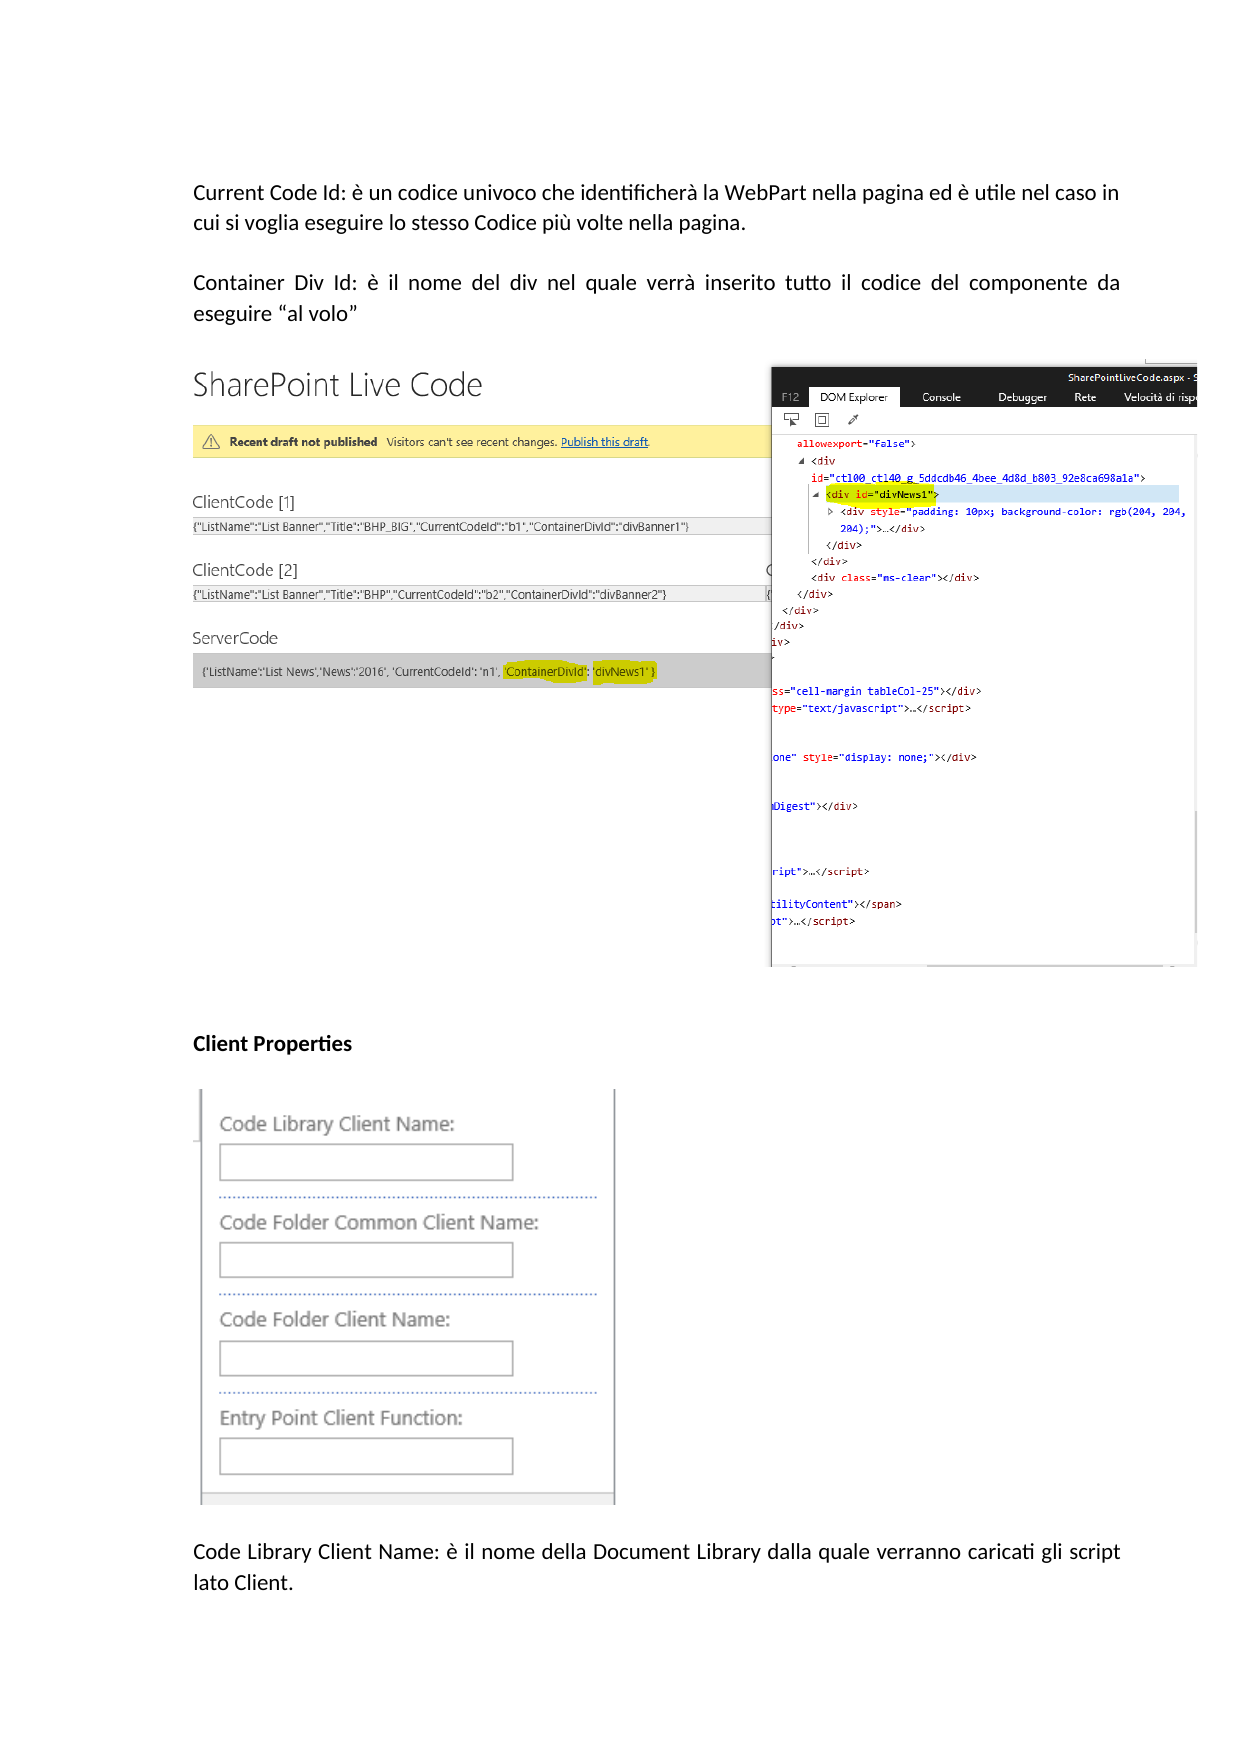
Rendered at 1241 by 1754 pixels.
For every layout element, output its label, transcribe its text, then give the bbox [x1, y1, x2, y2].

list Code Library Client Name: è il nome della Document Library dalla quale verranno caricati gli script lato Client. [193, 1537, 1122, 1596]
picture [193, 1089, 639, 1505]
picture [193, 359, 1198, 967]
list Container Div Id: è il nome del div nel quale verrà inserito tutto il codice del componente da eseguire “al volo” [193, 268, 1122, 327]
list Client Properties [193, 1029, 1122, 1057]
list Current Code Id: è un codice univoco che identificherà la WebPart nella pagina ed è utile nel caso in cui si voglia eseguire lo stesso Codice più volte nella pagina. [193, 178, 1122, 236]
